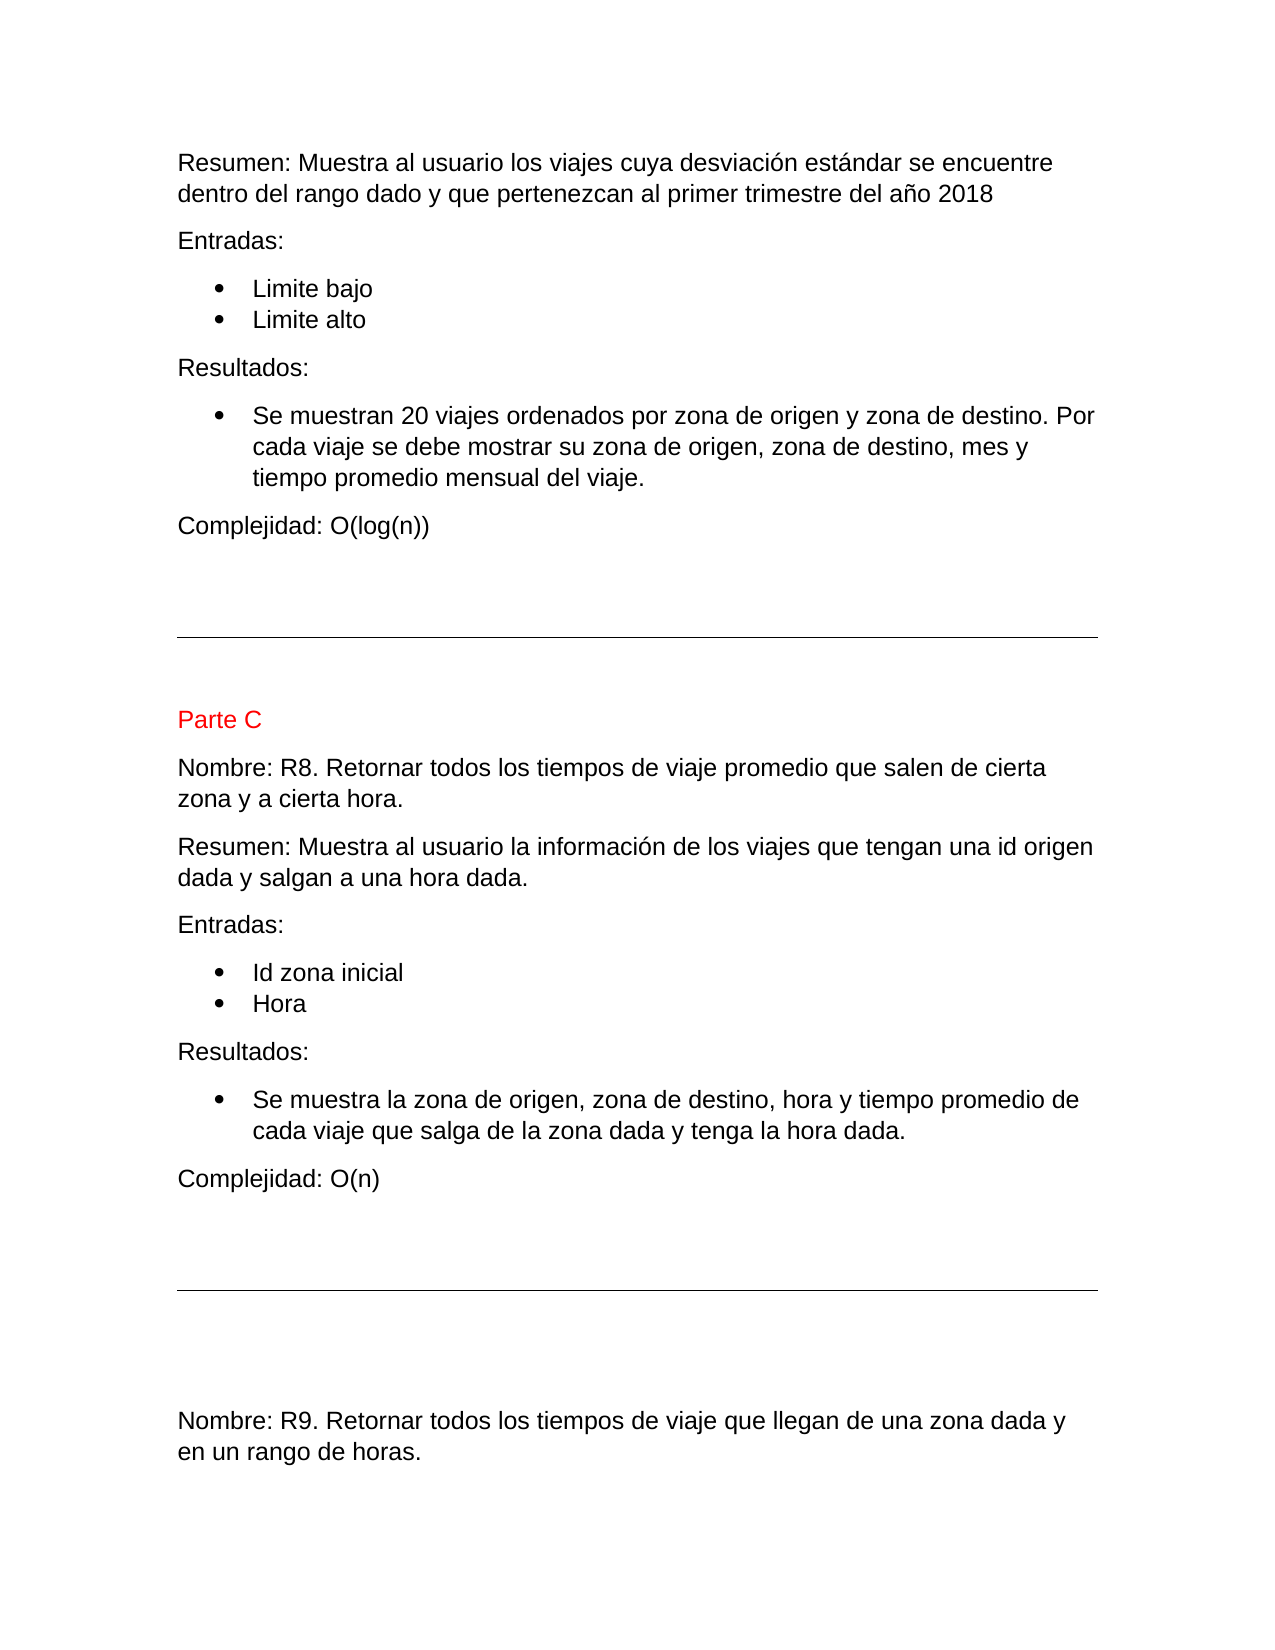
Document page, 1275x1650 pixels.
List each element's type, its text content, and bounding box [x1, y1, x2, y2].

text Resumen: Muestra al usuario los viajes cuya desviación estándar se encuentre dentro del rango dado y que pertenezcan al primer trimestre del año 2018 [177, 148, 1098, 207]
text Complejidad: O(n) [177, 1163, 1098, 1192]
text Nombre: R9. Retornar todos los tiempos de viaje que llegan de una zona dada y en un rango de horas. [177, 1406, 1098, 1466]
text Entradas: [177, 910, 1098, 939]
list Hora [215, 989, 1098, 1018]
list Se muestran 20 viajes ordenados por zona de origen y zona de destino. Por cada viaje se debe mostrar su zona de origen, zona de destino, mes y tiempo promedio mensual del viaje. [215, 401, 1098, 492]
text Entradas: [177, 226, 1098, 255]
text Complejidad: O(log(n)) [177, 511, 1098, 539]
list Limite bajo [215, 274, 1098, 303]
list Limite alto [215, 305, 1098, 334]
text Resumen: Muestra al usuario la información de los viajes que tengan una id origen dada y salgan a una hora dada. [177, 832, 1098, 891]
text Parte C [177, 705, 1098, 734]
text Resultados: [177, 1037, 1098, 1066]
list Se muestra la zona de origen, zona de destino, hora y tiempo promedio de cada viaje que salga de la zona dada y tenga la hora dada. [215, 1085, 1098, 1144]
text Resultados: [177, 353, 1098, 382]
text Nombre: R8. Retornar todos los tiempos de viaje promedio que salen de cierta zona y a cierta hora. [177, 753, 1098, 813]
list Id zona inicial [215, 958, 1098, 987]
